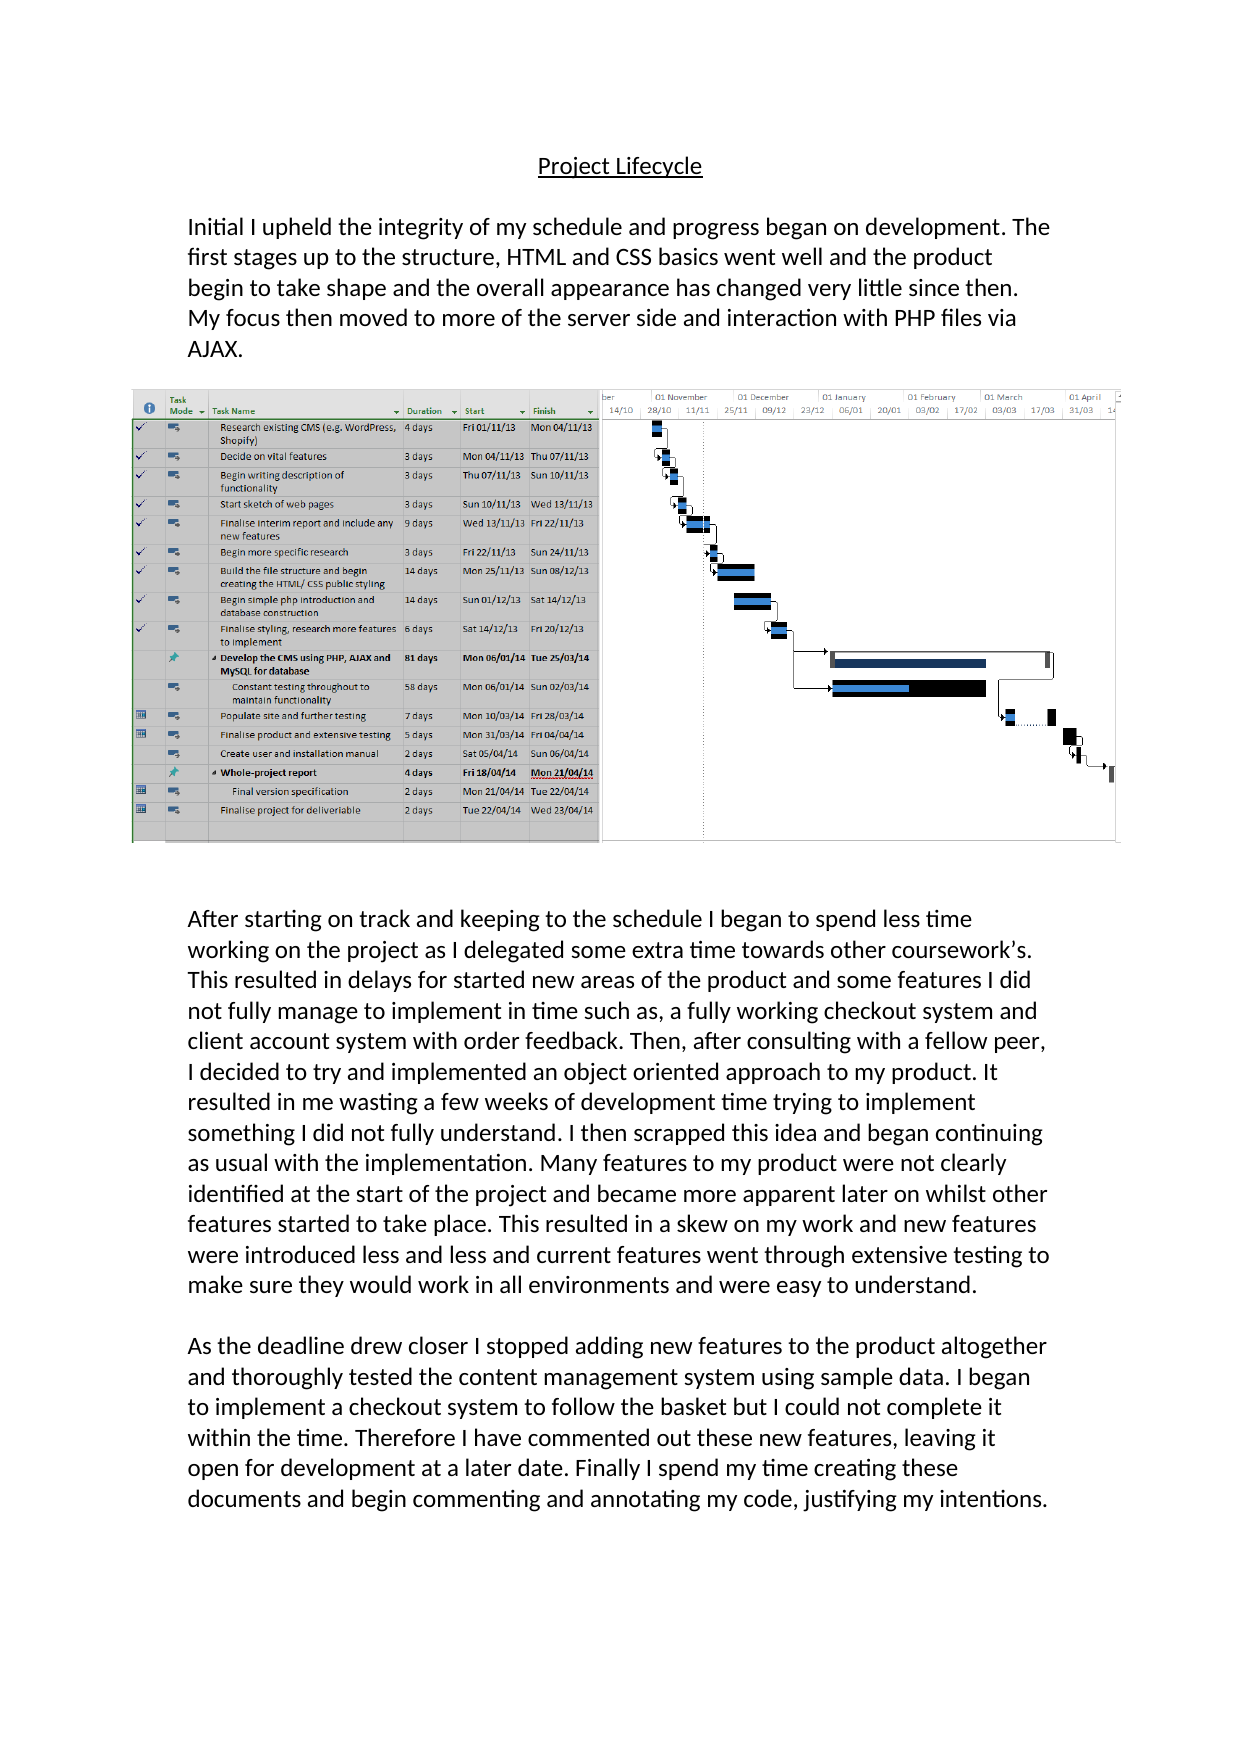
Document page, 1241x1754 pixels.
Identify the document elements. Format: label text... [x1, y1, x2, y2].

text After starting on track and keeping to the schedule I began to spend less time working on the project as I delegated some extra time towards other coursework’s. This resulted in delays for started new areas of the product and some features I did not fully manage to implement in time such as, a fully working checkout system and client account system with order feedback. Then, after consulting with a fellow peer, I decided to try and implemented an object oriented approach to my product. It resulted in me wasting a few weeks of development time trying to implement something I did not fully understand. I then scrapped this idea and began continuing as usual with the implementation. Many features to my product were not clearly identified at the start of the project and became more apparent later on whilst other features started to take place. This resulted in a skew on my work and new features were introduced less and less and current features went through extensive testing to make sure they would work in all environments and were easy to understand. [187, 903, 1053, 1300]
text Project Lifecycle [187, 150, 1053, 181]
picture [131, 389, 1121, 843]
text As the deadline drew closer I stopped adding new features to the product altogether and thoroughly tested the content management system using sample data. I began to implement a checkout system to follow the basket but I could not complete it within the time. Therefore I have commented out these new features, leaving it open for development at a later date. Finally I spend my time creating these documents and begin commenting and annotating my code, justifying my intentions. [187, 1331, 1053, 1542]
text Initial I upheld the integrity of my schedule and progress began on development. The first stages up to the structure, HTML and CSS basics went well and the product begin to take shape and the overall appearance has changed very little since then. My focus then moved to more of the server side and interaction with PHP files via AJAX. [187, 211, 1053, 364]
